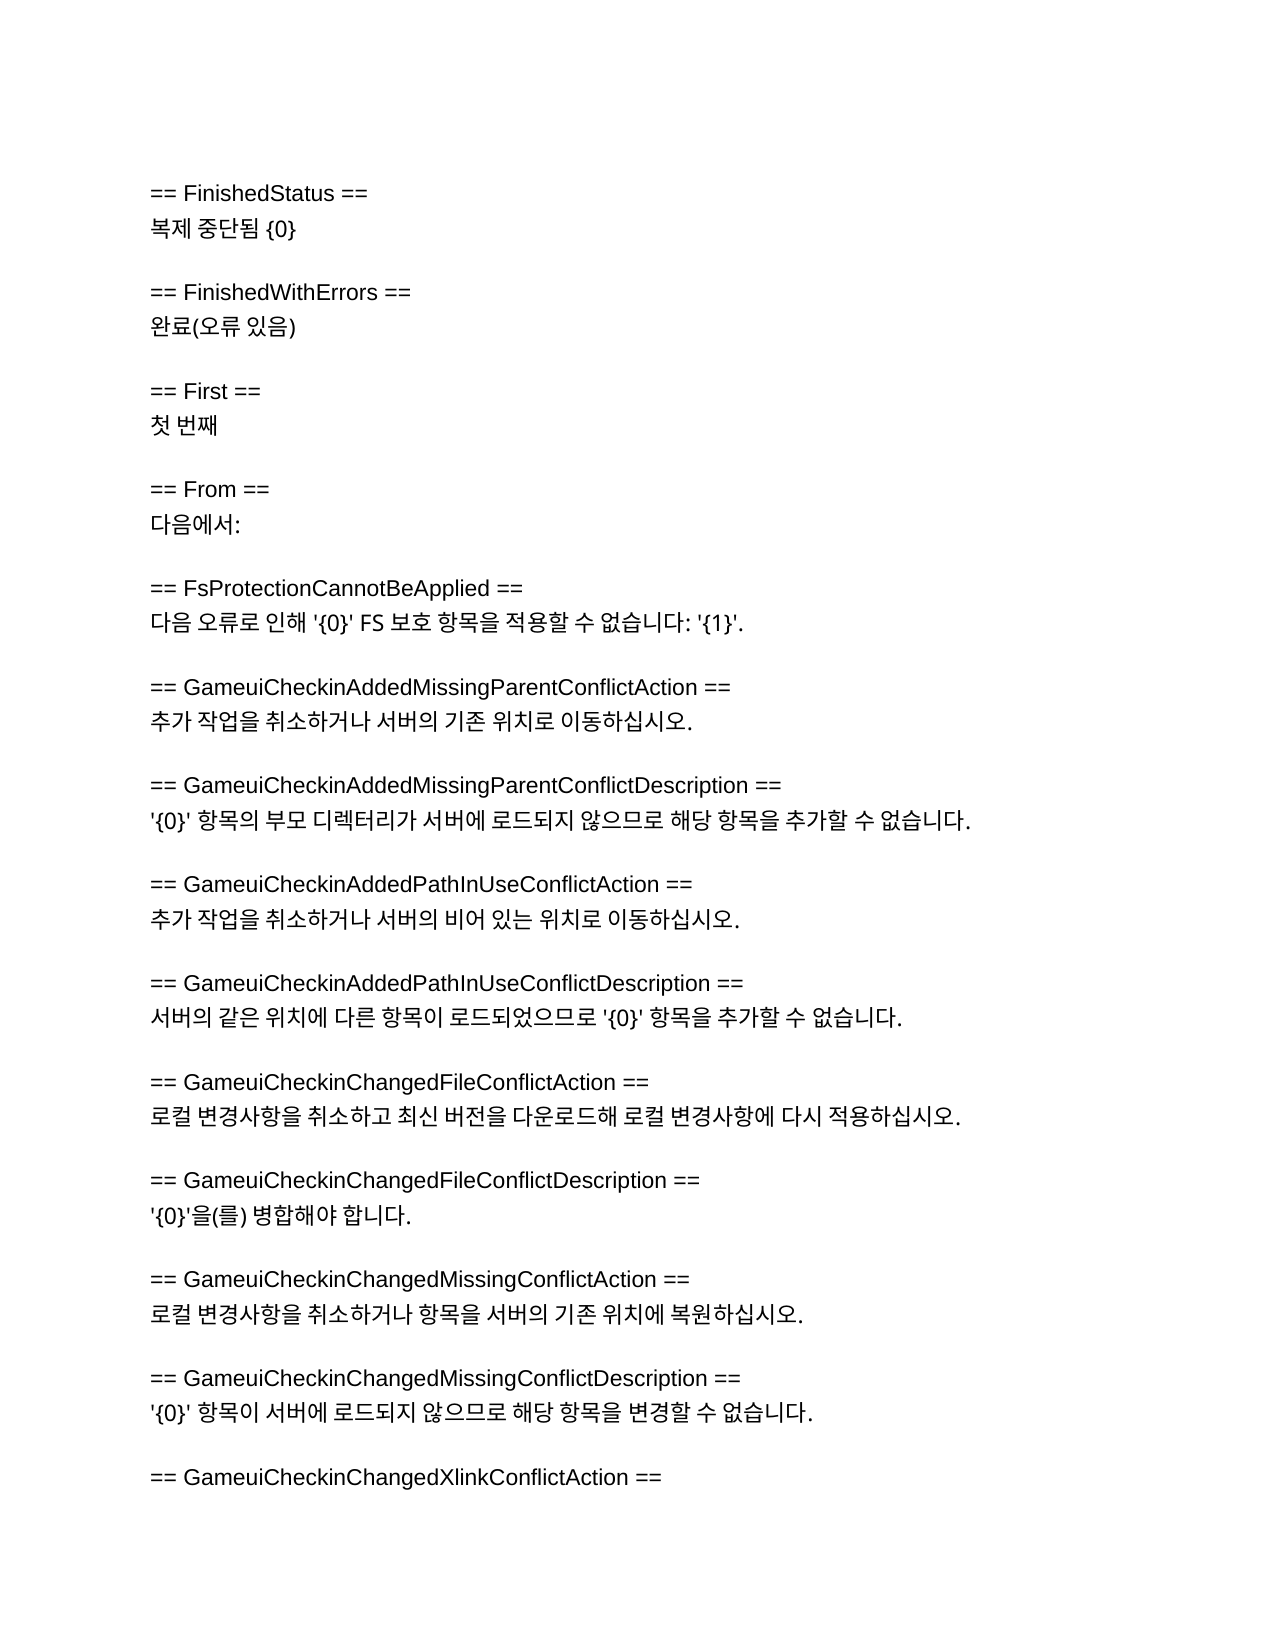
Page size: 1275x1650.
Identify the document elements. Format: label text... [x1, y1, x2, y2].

text 다음에서: [150, 506, 1125, 540]
text == GameuiCheckinAddedPathInUseConflictDescription == [150, 970, 1125, 996]
text == From == [150, 476, 1125, 503]
text 로컬 변경사항을 취소하거나 항목을 서버의 기존 위치에 복원하십시오. [150, 1296, 1125, 1330]
text 완료(오류 있음) [150, 309, 1125, 342]
text 추가 작업을 취소하거나 서버의 비어 있는 위치로 이동하십시오. [150, 901, 1125, 935]
text 첫 번째 [150, 408, 1125, 441]
text 로컬 변경사항을 취소하고 최신 버전을 다운로드해 로컬 변경사항에 다시 적용하십시오. [150, 1099, 1125, 1132]
text == GameuiCheckinChangedMissingConflictDescription == [150, 1365, 1125, 1391]
text 복제 중단됨 {0} [150, 210, 1125, 244]
text == GameuiCheckinChangedXlinkConflictAction == [150, 1464, 1125, 1490]
text == GameuiCheckinChangedFileConflictDescription == [150, 1167, 1125, 1194]
text '{0}' 항목이 서버에 로드되지 않으므로 해당 항목을 변경할 수 없습니다. [150, 1395, 1125, 1428]
text == FsProtectionCannotBeApplied == [150, 575, 1125, 601]
text == GameuiCheckinAddedMissingParentConflictAction == [150, 674, 1125, 700]
text == GameuiCheckinChangedMissingConflictAction == [150, 1266, 1125, 1293]
text == FinishedStatus == [150, 180, 1125, 207]
text == First == [150, 378, 1125, 404]
text 다음 오류로 인해 '{0}' FS 보호 항목을 적용할 수 없습니다: '{1}'. [150, 605, 1125, 638]
text 추가 작업을 취소하거나 서버의 기존 위치로 이동하십시오. [150, 704, 1125, 737]
text == GameuiCheckinChangedFileConflictAction == [150, 1069, 1125, 1095]
text == GameuiCheckinAddedPathInUseConflictAction == [150, 871, 1125, 898]
text == FinishedWithErrors == [150, 279, 1125, 305]
text '{0}' 항목의 부모 디렉터리가 서버에 로드되지 않으므로 해당 항목을 추가할 수 없습니다. [150, 803, 1125, 836]
text == GameuiCheckinAddedMissingParentConflictDescription == [150, 772, 1125, 799]
text '{0}'을(를) 병합해야 합니다. [150, 1198, 1125, 1231]
text 서버의 같은 위치에 다른 항목이 로드되었으므로 '{0}' 항목을 추가할 수 없습니다. [150, 1000, 1125, 1033]
